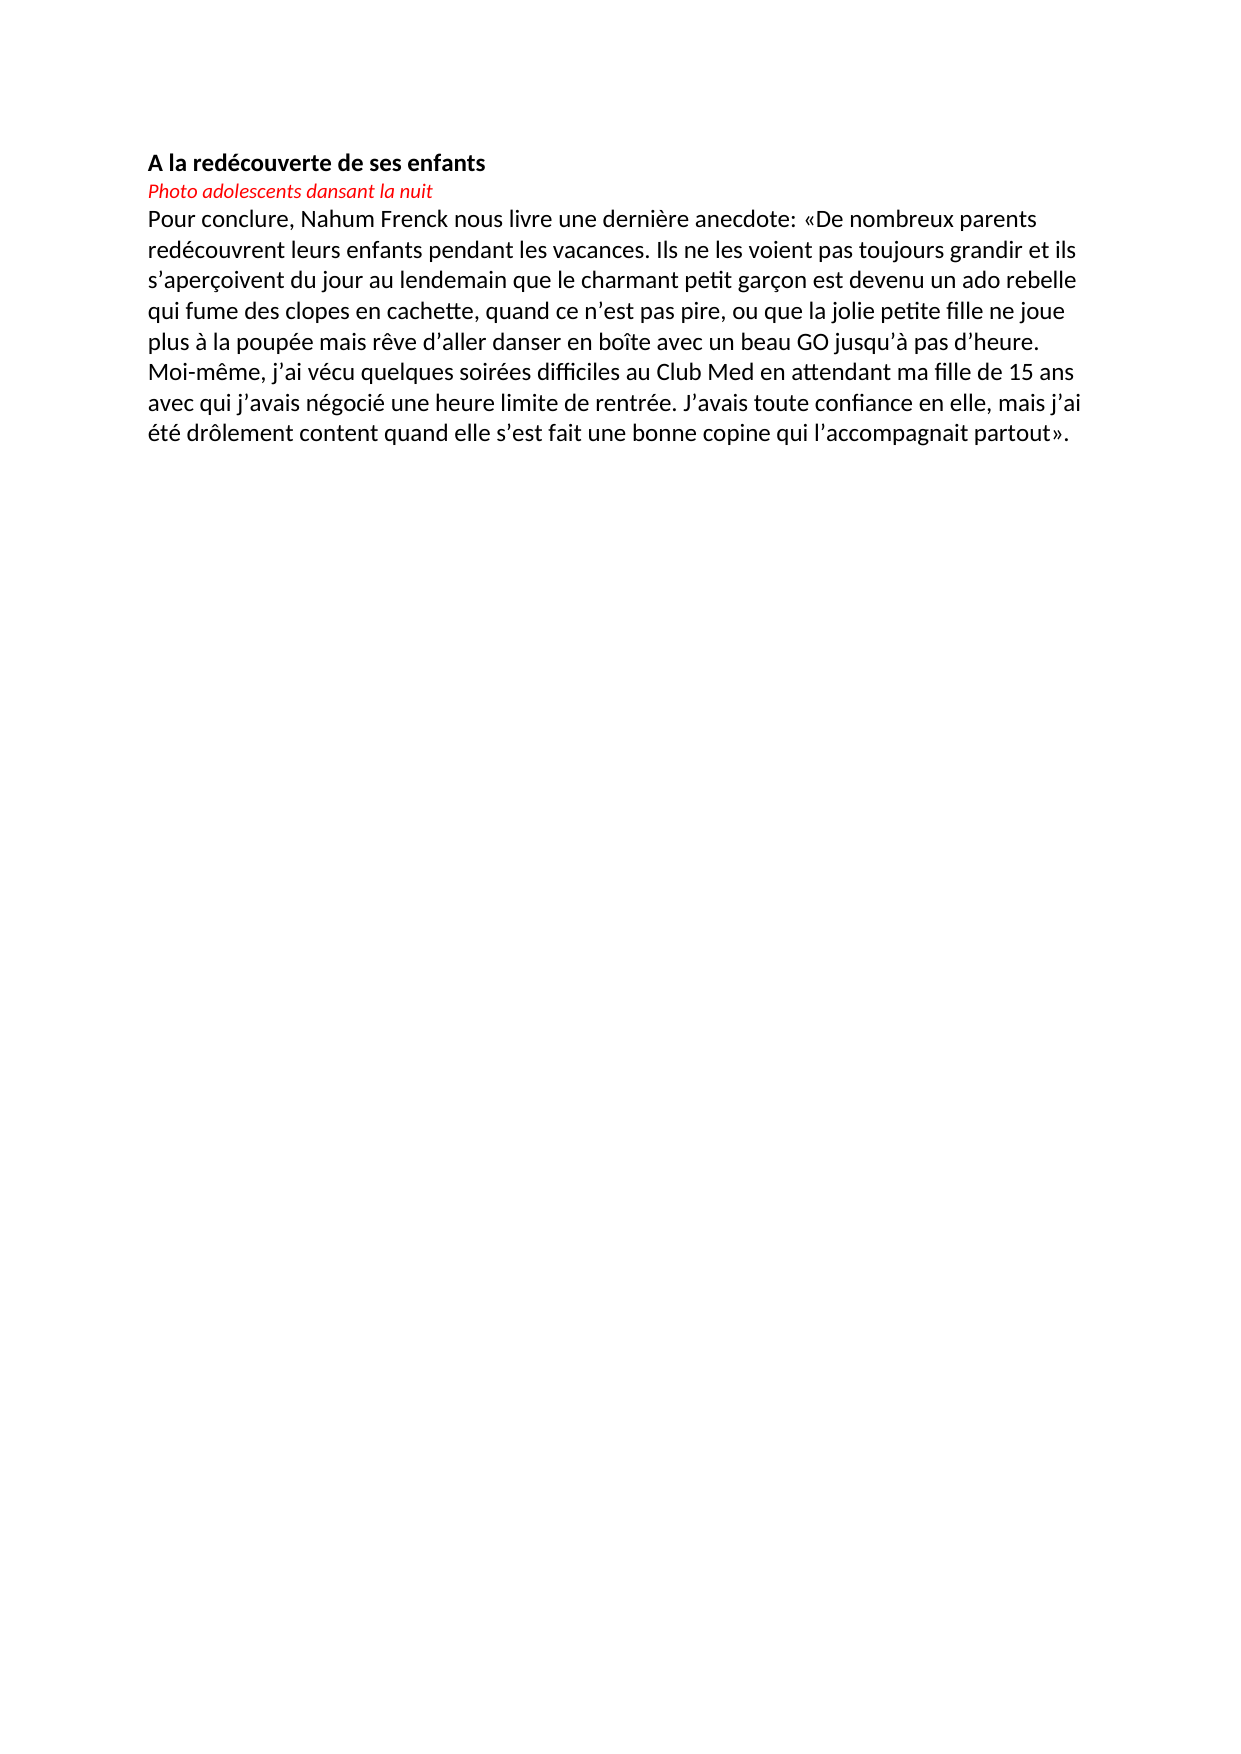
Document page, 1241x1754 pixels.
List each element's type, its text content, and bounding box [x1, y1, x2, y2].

text A la redécouverte de ses enfants [148, 148, 1093, 178]
text Pour conclure, Nahum Frenck nous livre une dernière anecdote: «De nombreux parents redécouvrent leurs enfants pendant les vacances. Ils ne les voient pas toujours grandir et ils s’aperçoivent du jour au lendemain que le charmant petit garçon est devenu un ado rebelle qui fume des clopes en cachette, quand ce n’est pas pire, ou que la jolie petite fille ne joue plus à la poupée mais rêve d’aller danser en boîte avec un beau GO jusqu’à pas d’heure. Moi-même, j’ai vécu quelques soirées difficiles au Club Med en attendant ma fille de 15 ans avec qui j’avais négocié une heure limite de rentrée. J’avais toute confiance en elle, mais j’ai été drôlement content quand elle s’est fait une bonne copine qui l’accompagnait partout». [148, 203, 1093, 448]
text Photo adolescents dansant la nuit [148, 178, 1093, 203]
